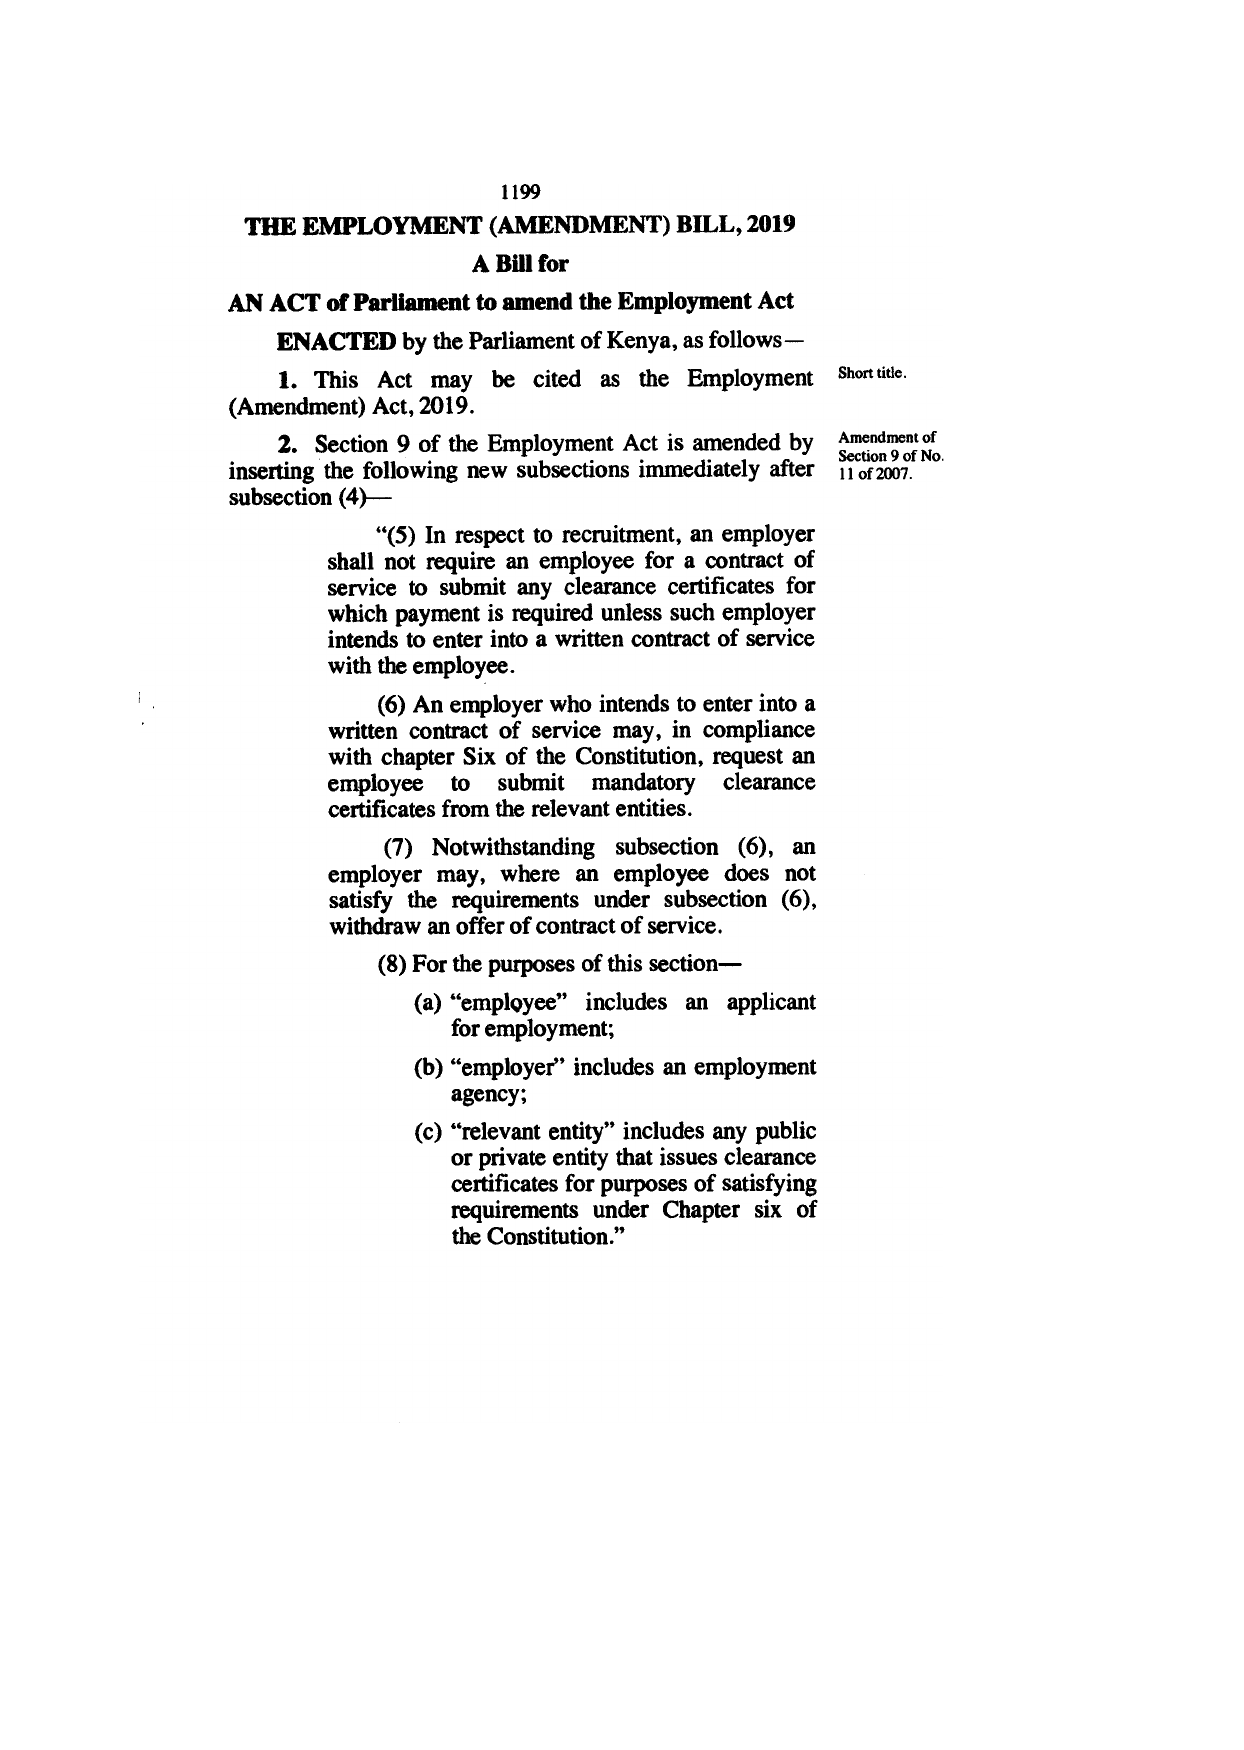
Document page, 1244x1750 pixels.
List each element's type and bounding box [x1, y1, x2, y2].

picture [138, 184, 944, 1423]
